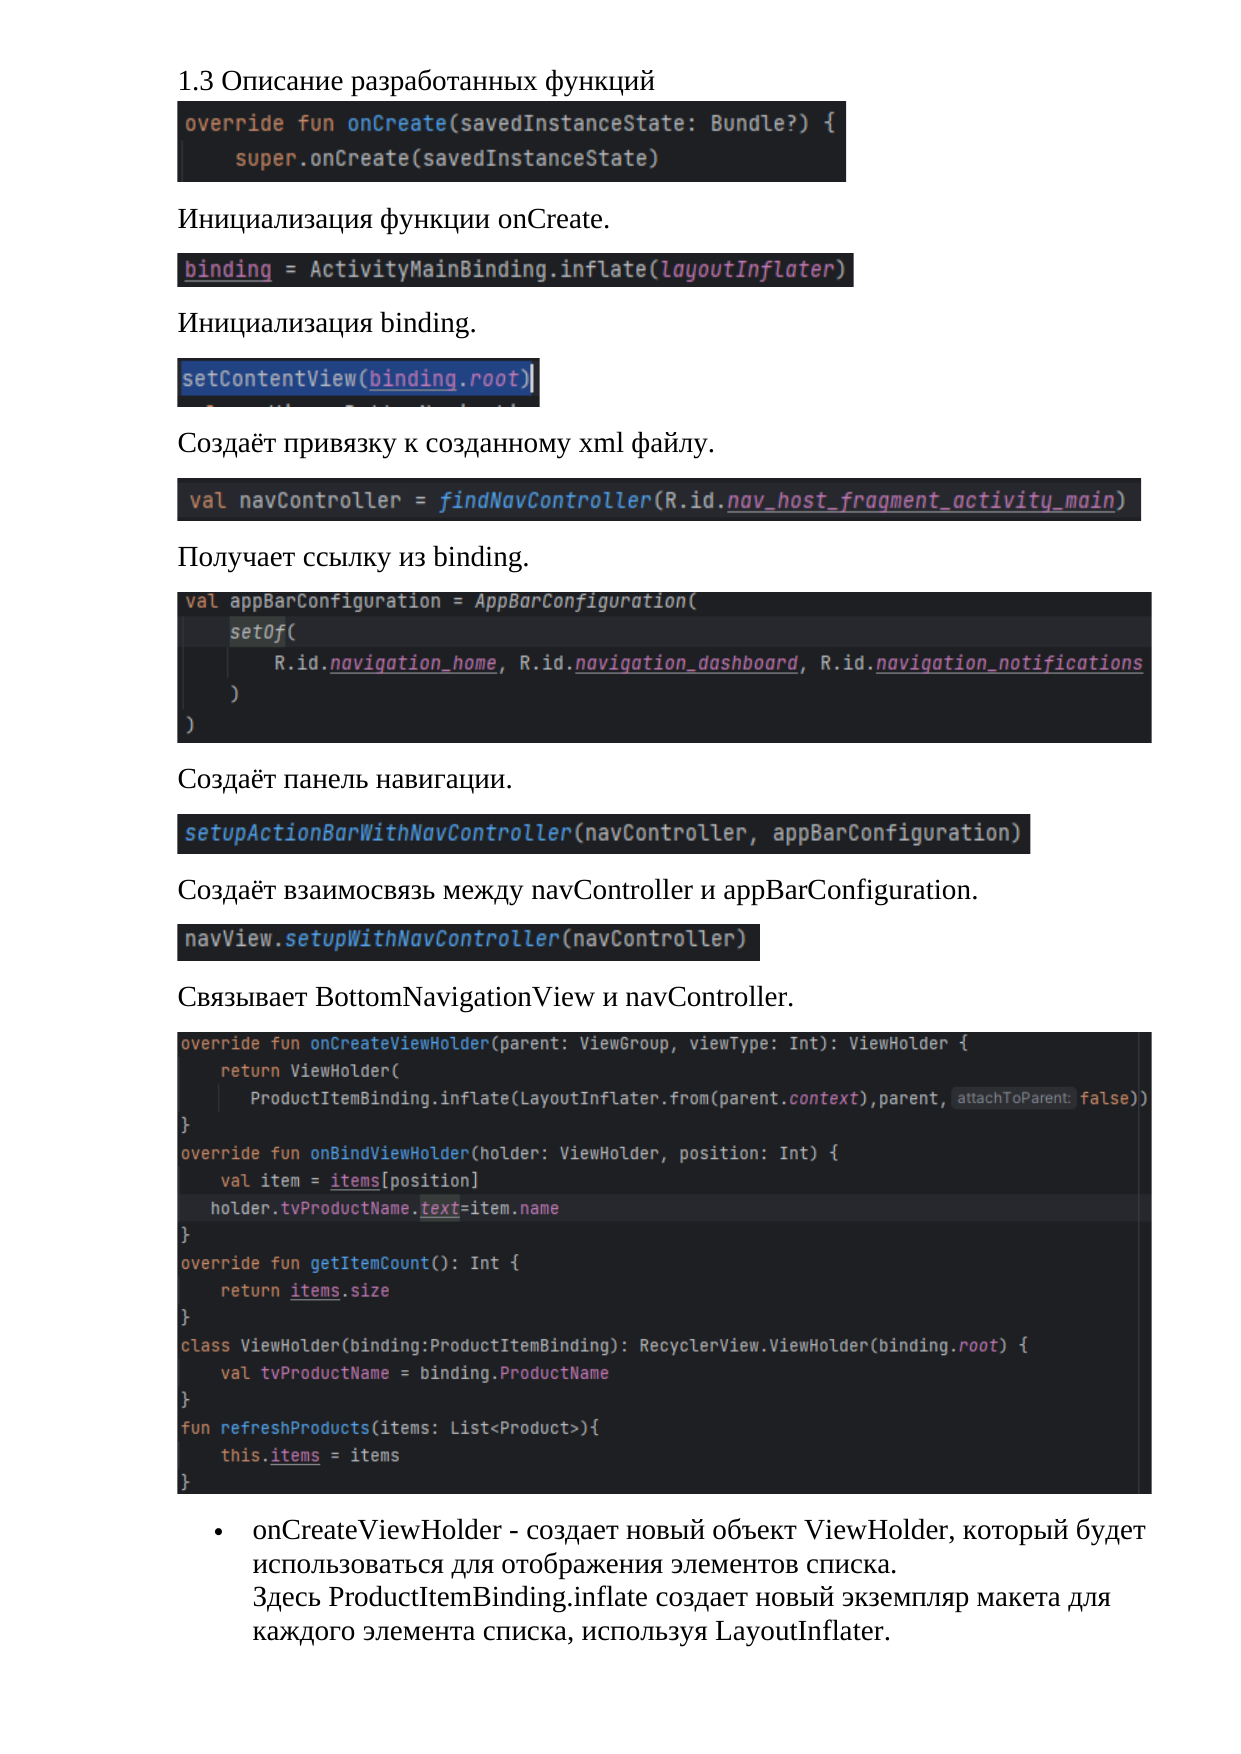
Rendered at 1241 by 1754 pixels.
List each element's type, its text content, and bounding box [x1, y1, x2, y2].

subtitle 1.3 Описание разработанных функций [177, 63, 1152, 97]
text Связывает BottomNavigationView и navController. [177, 979, 1152, 1013]
text Создаёт привязку к созданному xml файлу. [177, 425, 1152, 459]
text Инициализация binding. [177, 305, 1152, 339]
picture [177, 253, 854, 287]
picture [177, 101, 847, 182]
picture [177, 358, 540, 407]
picture [177, 924, 760, 961]
text Создаёт панель навигации. [177, 761, 1152, 795]
picture [177, 478, 1142, 521]
text Получает ссылку из binding. [177, 539, 1152, 573]
picture [177, 814, 1031, 854]
list onCreateViewHolder - создает новый объект ViewHolder, который будет использоваться для отображения элементов списка. Здесь ProductItemBinding.inflate создает новый экземпляр макета для каждого элемента списка, используя LayoutInflater. [215, 1512, 1152, 1646]
text Инициализация функции onCreate. [177, 201, 1152, 234]
picture [177, 592, 1152, 743]
text Создаёт взаимосвязь между navController и appBarConfiguration. [177, 872, 1152, 906]
picture [177, 1032, 1152, 1494]
